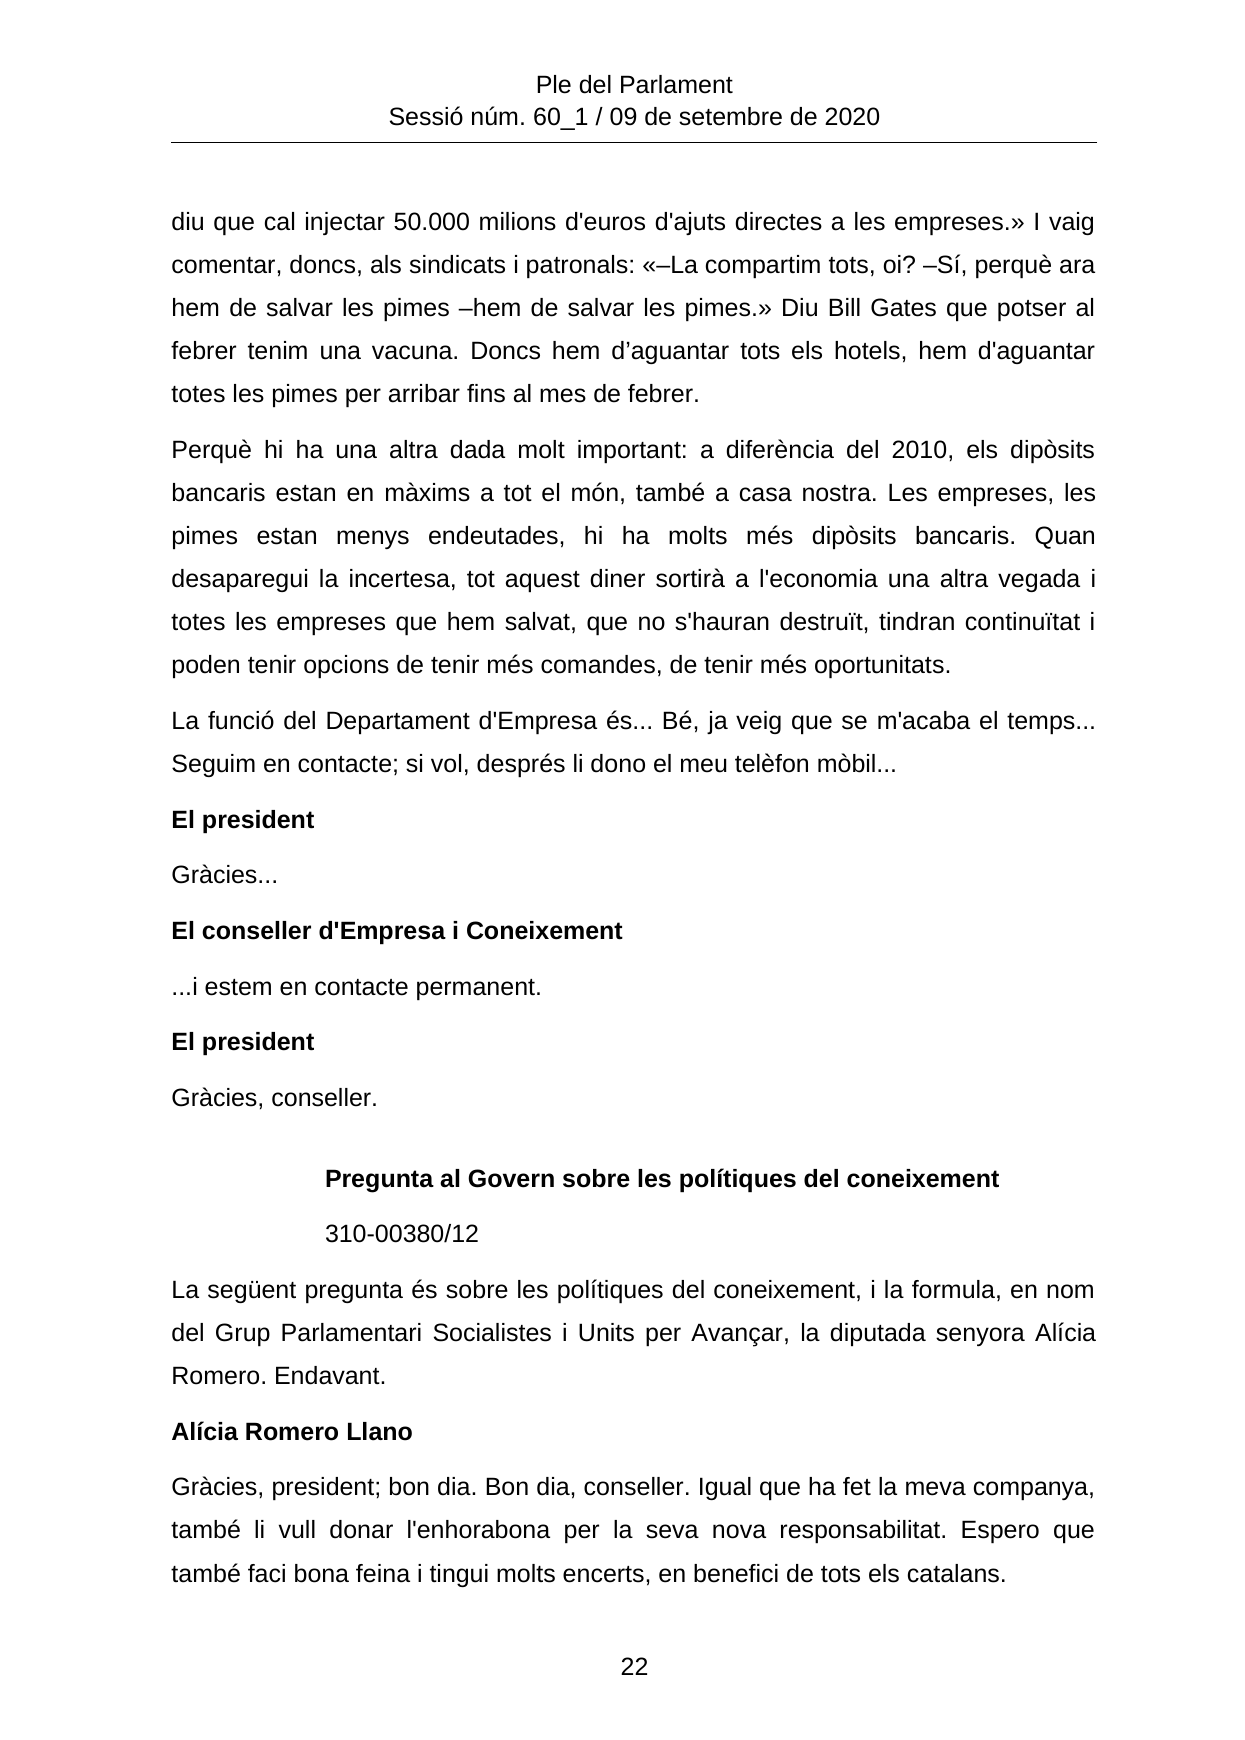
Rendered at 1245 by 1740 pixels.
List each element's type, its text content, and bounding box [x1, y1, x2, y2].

text ...i estem en contacte permanent. [171, 972, 1097, 1001]
text Pregunta al Govern sobre les polítiques del coneixement [325, 1164, 1097, 1192]
text Perquè hi ha una altra dada molt important: a diferència del 2010, els dipòsits bancaris estan en màxims a tot el món, també a casa nostra. Les empreses, les pimes estan menys endeutades, hi ha molts més dipòsits bancaris. Quan desaparegui la incertesa, tot aquest diner sortirà a l'economia una altra vegada i totes les empreses que hem salvat, que no s'hauran destruït, tindran continuïtat i poden tenir opcions de tenir més comandes, de tenir més oportunitats. [171, 435, 1097, 679]
text La funció del Departament d'Empresa és... Bé, ja veig que se m'acaba el temps... Seguim en contacte; si vol, després li dono el meu telèfon mòbil... [171, 706, 1097, 778]
text Gràcies, president; bon dia. Bon dia, conseller. Igual que ha fet la meva companya, també li vull donar l'enhorabona per la seva nova responsabilitat. Espero que també faci bona feina i tingui molts encerts, en benefici de tots els catalans. [171, 1472, 1097, 1587]
text El president [171, 1027, 1097, 1056]
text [171, 207, 1097, 408]
text Gràcies... [171, 861, 1097, 889]
text El president [171, 805, 1097, 834]
text El conseller d'Empresa i Coneixement [171, 916, 1097, 945]
text Gràcies, conseller. [171, 1083, 1097, 1112]
text La següent pregunta és sobre les polítiques del coneixement, i la formula, en nom del Grup Parlamentari Socialistes i Units per Avançar, la diputada senyora Alícia Romero. Endavant. [171, 1275, 1097, 1390]
text 310-00380/12 [325, 1219, 1097, 1248]
text Alícia Romero Llano [171, 1417, 1097, 1446]
